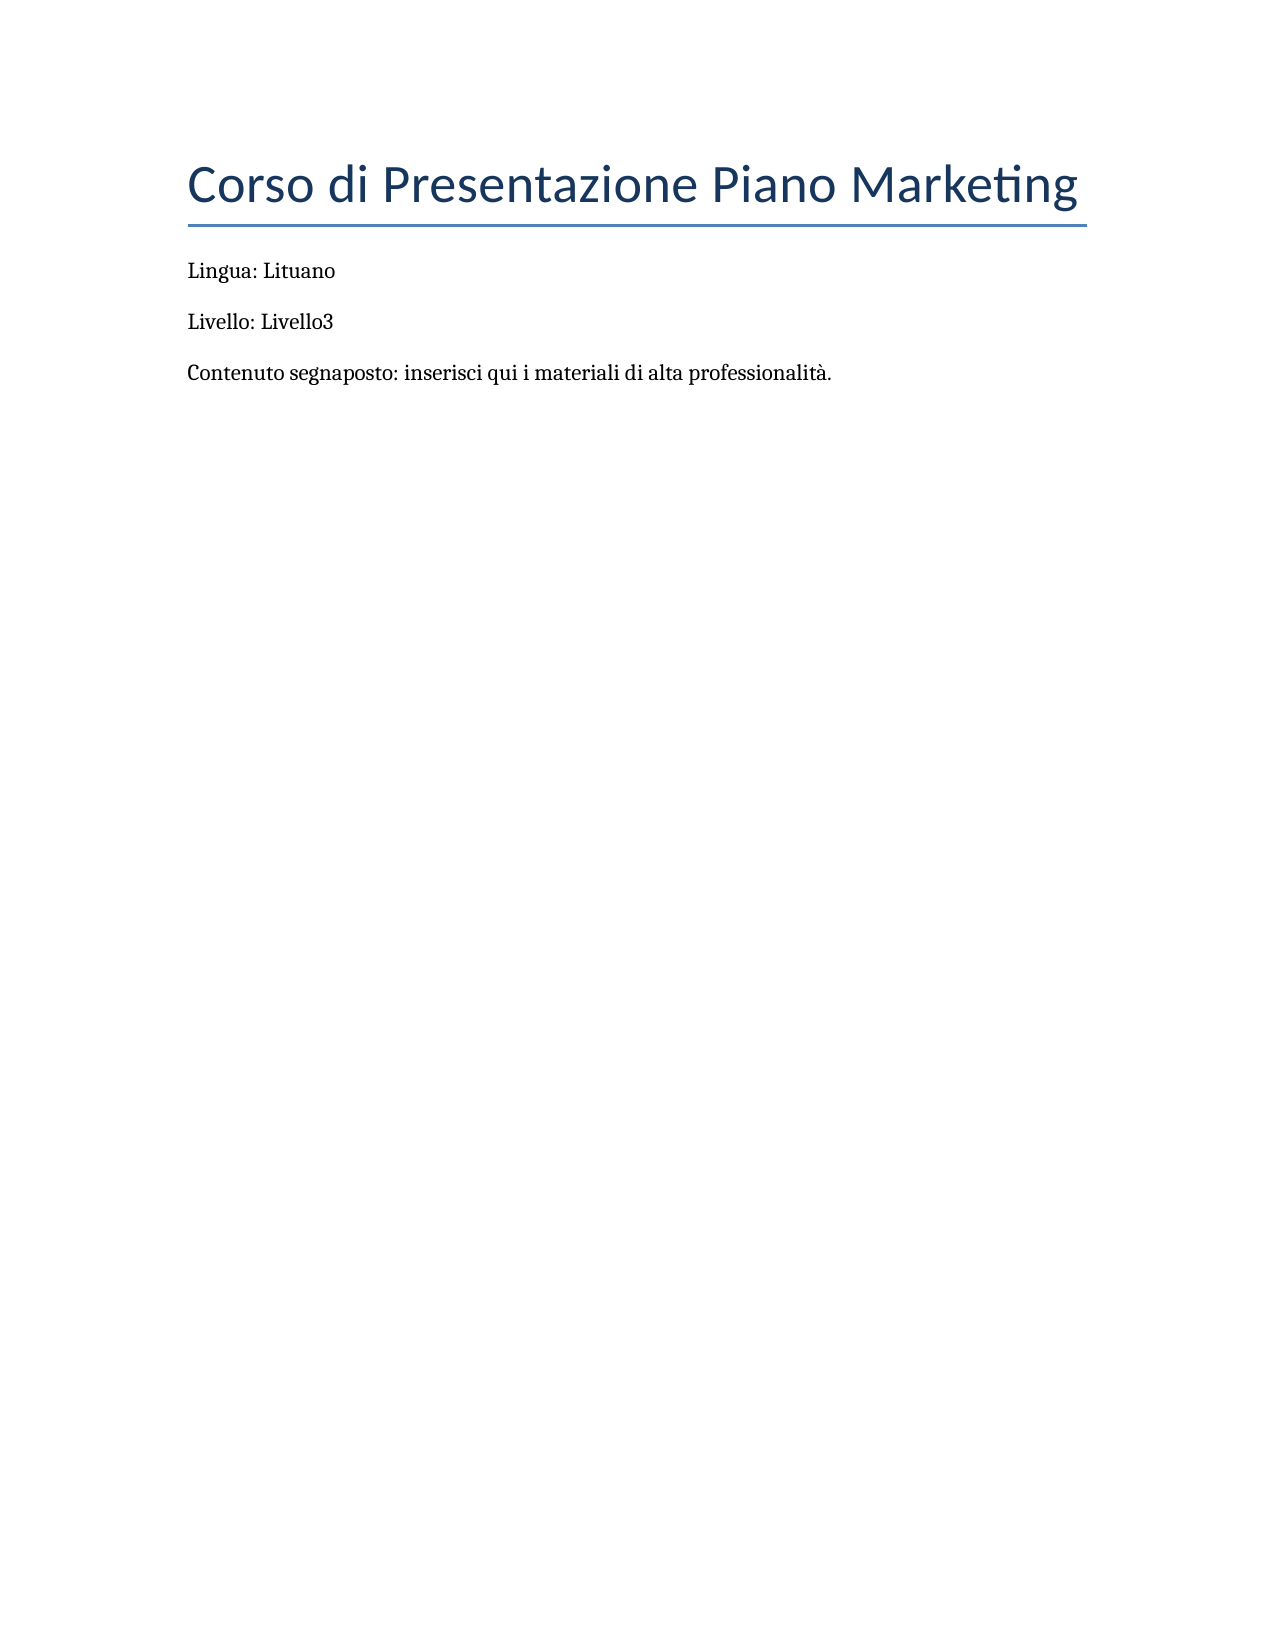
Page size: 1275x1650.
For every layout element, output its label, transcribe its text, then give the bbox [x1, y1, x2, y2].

text Contenuto segnaposto: inserisci qui i materiali di alta professionalità. [187, 360, 1087, 386]
text Livello: Livello3 [187, 309, 1087, 335]
text Lingua: Lituano [187, 258, 1087, 284]
title Corso di Presentazione Piano Marketing [187, 150, 1087, 227]
